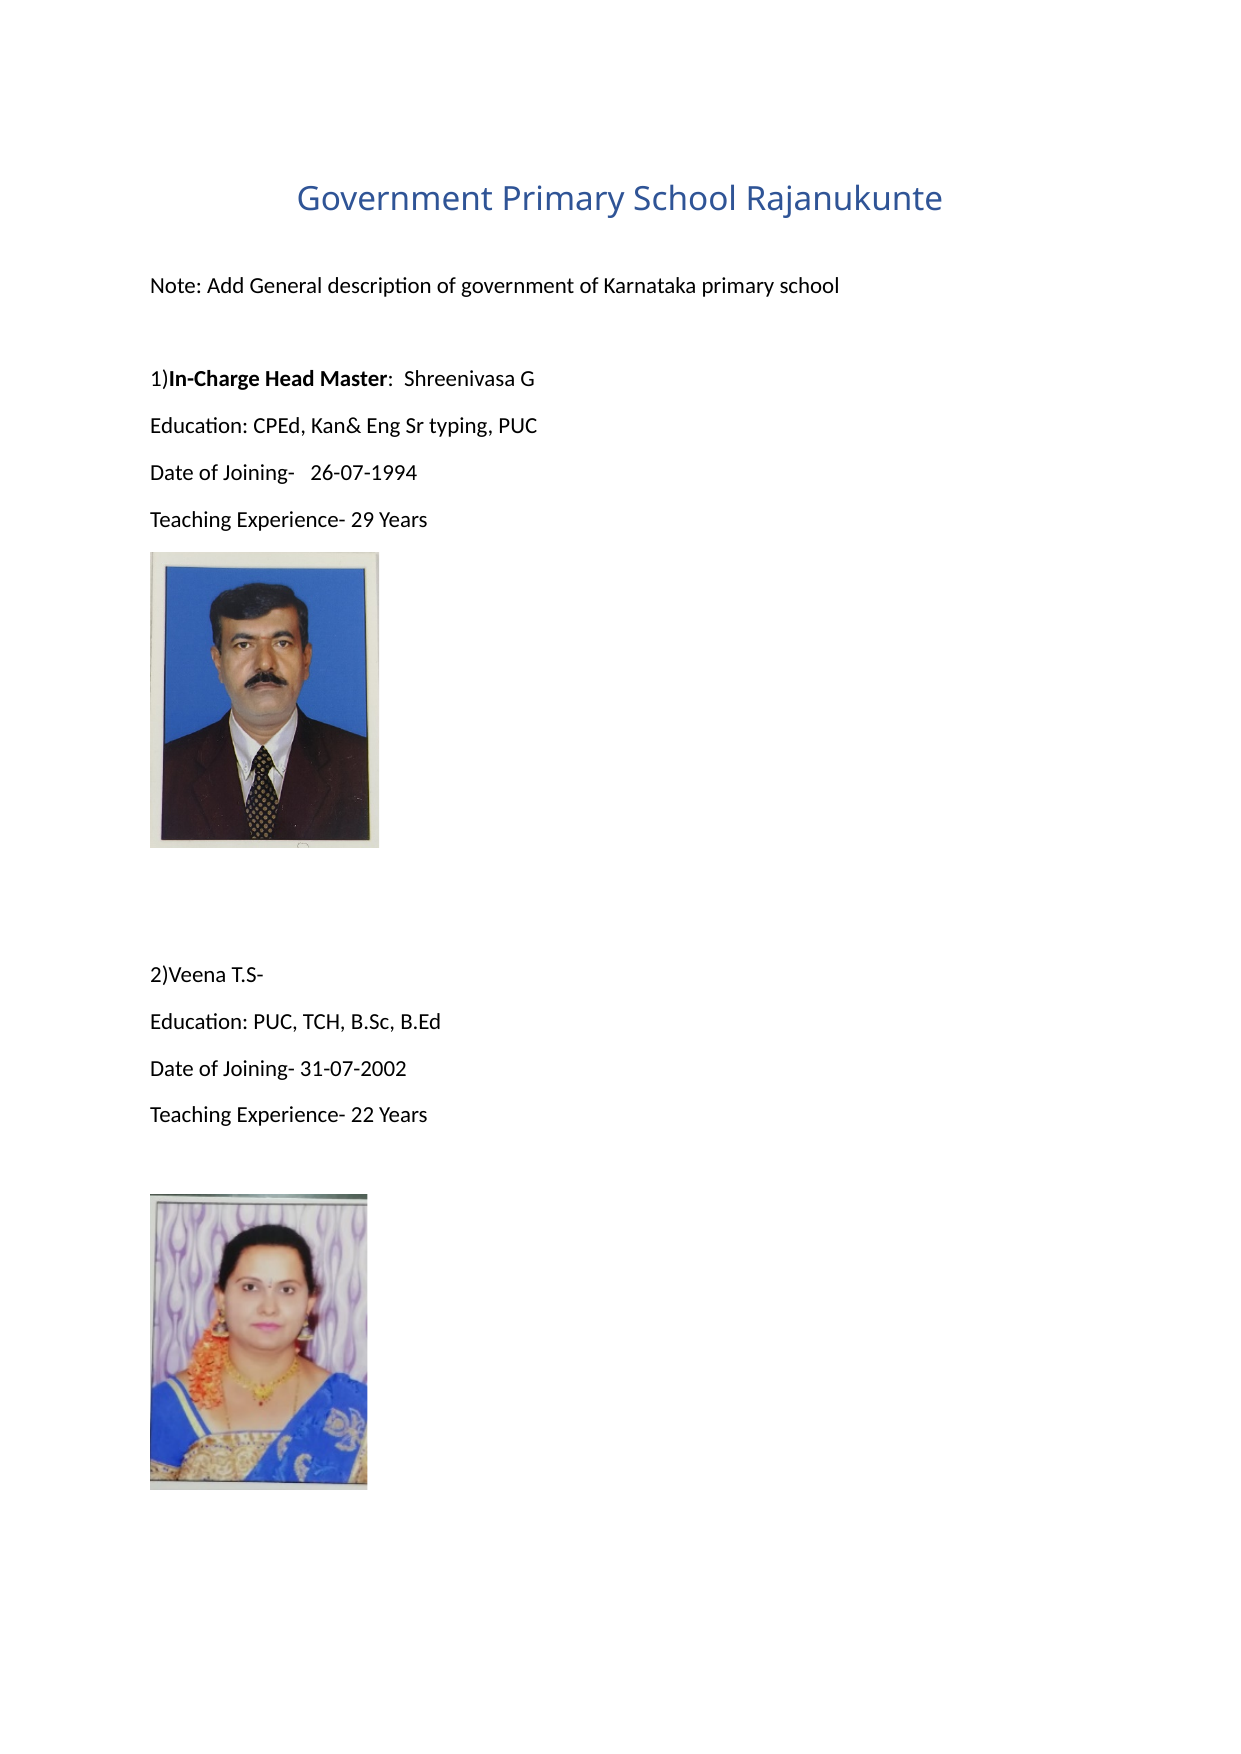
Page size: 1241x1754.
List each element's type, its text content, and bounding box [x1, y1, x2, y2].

subtitle Government Primary School Rajanukunte [150, 175, 1090, 220]
text Education: PUC, TCH, B.Sc, B.Ed [150, 1007, 1090, 1035]
picture [150, 552, 380, 848]
text 2)Veena T.S- [150, 960, 1090, 988]
text 1)In-Charge Head Master: Shreenivasa G [150, 364, 1090, 393]
text Date of Joining- 26-07-1994 [150, 458, 1090, 486]
text Teaching Experience- 22 Years [150, 1101, 1090, 1129]
text Education: CPEd, Kan& Eng Sr typing, PUC [150, 411, 1090, 439]
picture [150, 1194, 368, 1490]
text Note: Add General description of government of Karnataka primary school [150, 271, 1090, 299]
text Teaching Experience- 29 Years [150, 505, 1090, 533]
text Date of Joining- 31-07-2002 [150, 1054, 1090, 1082]
